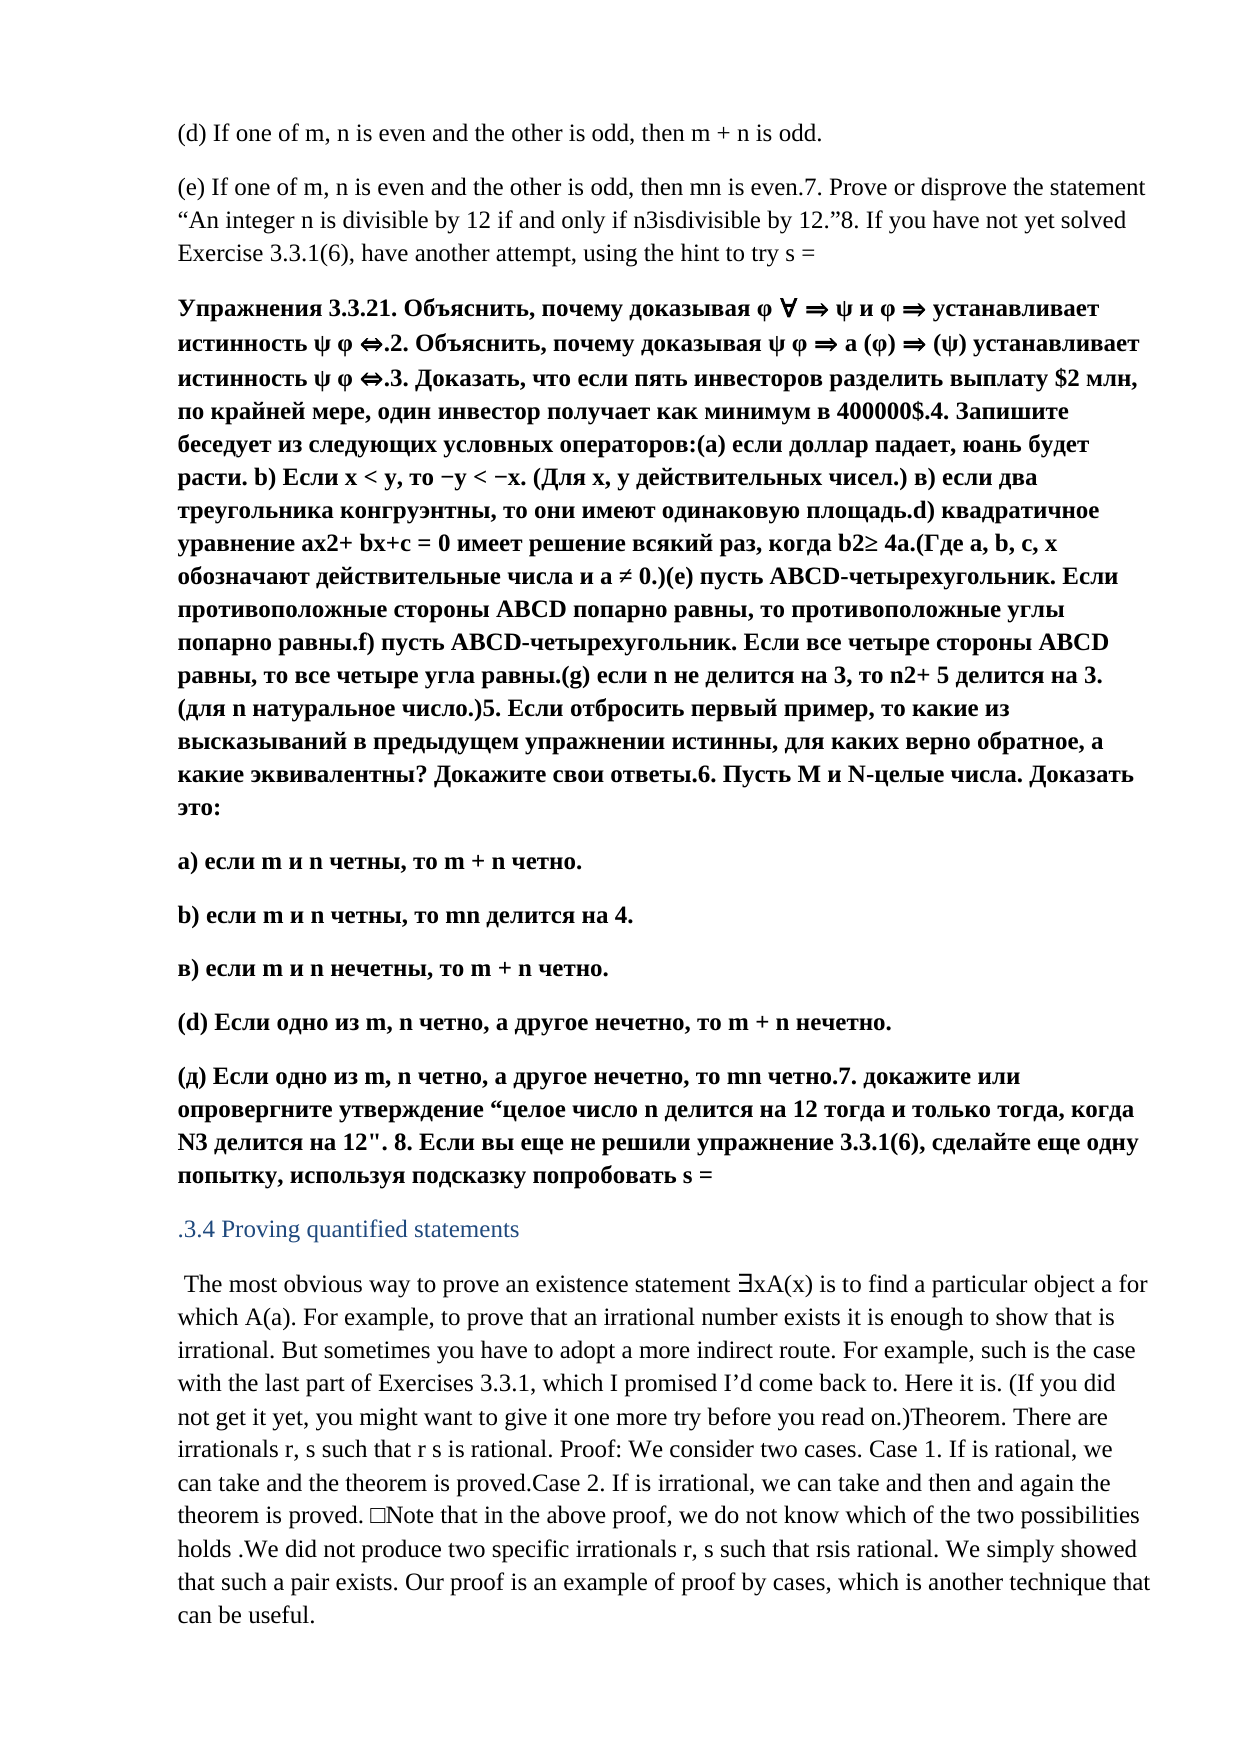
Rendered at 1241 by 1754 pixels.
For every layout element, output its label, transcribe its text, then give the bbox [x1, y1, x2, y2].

text b) если m и n четны, то mn делится на 4. [177, 900, 1152, 928]
text .3.4 Proving quantified statements [177, 1214, 1152, 1243]
text The most obvious way to prove an existence statement ∃xA(x) is to find a particular object a for which A(a). For example, to prove that an irrational number exists it is enough to show that is irrational. But sometimes you have to adopt a more indirect route. For example, such is the case with the last part of Exercises 3.3.1, which I promised I’d come back to. Here it is. (If you did not get it yet, you might want to give it one more try before you read on.)Theorem. There are irrationals r, s such that r s is rational. Proof: We consider two cases. Case 1. If is rational, we can take and the theorem is proved.Case 2. If is irrational, we can take and then and again the theorem is proved. □Note that in the above proof, we do not know which of the two possibilities holds .We did not produce two specific irrationals r, s such that rsis rational. We simply showed that such a pair exists. Our proof is an example of proof by cases, which is another technique that can be useful. [177, 1268, 1152, 1628]
text (d) Если одно из m, n четно, а другое нечетно, то m + n нечетно. [177, 1007, 1152, 1036]
text (д) Если одно из m, n четно, а другое нечетно, то mn четно.7. докажите или опровергните утверждение “целое число n делится на 12 тогда и только тогда, когда N3 делится на 12". 8. Если вы еще не решили упражнение 3.3.1(6), сделайте еще одну попытку, используя подсказку попробовать s = [177, 1061, 1152, 1189]
text Упражнения 3.3.21. Объяснить, почему доказывая φ ∀ ⇒ ψ и φ ⇒ устанавливает истинность ψ φ ⇔.2. Объяснить, почему доказывая ψ φ ⇒ а (φ) ⇒ (ψ) устанавливает истинность ψ φ ⇔.3. Доказать, что если пять инвесторов разделить выплату $2 млн, по крайней мере, один инвестор получает как минимум в 400000$.4. Запишите беседует из следующих условных операторов:(а) если доллар падает, юань будет расти. b) Если x < y, то −y < −x. (Для x, y действительных чисел.) в) если два треугольника конгруэнтны, то они имеют одинаковую площадь.d) квадратичное уравнение ax2+ bx+c = 0 имеет решение всякий раз, когда b2≥ 4a.(Где a, b, c, x обозначают действительные числа и a ≠ 0.)(e) пусть ABCD-четырехугольник. Если противоположные стороны ABCD попарно равны, то противоположные углы попарно равны.f) пусть ABCD-четырехугольник. Если все четыре стороны ABCD равны, то все четыре угла равны.(g) если n не делится на 3, то n2+ 5 делится на 3. (для n натуральное число.)5. Если отбросить первый пример, то какие из высказываний в предыдущем упражнении истинны, для каких верно обратное, а какие эквивалентны? Докажите свои ответы.6. Пусть M и N-целые числа. Доказать это: [177, 292, 1152, 821]
text (d) If one of m, n is even and the other is odd, then m + n is odd. [177, 118, 1152, 147]
text (e) If one of m, n is even and the other is odd, then mn is even.7. Prove or disprove the statement “An integer n is divisible by 12 if and only if n3isdivisible by 12.”8. If you have not yet solved Exercise 3.3.1(6), have another attempt, using the hint to try s = [177, 172, 1152, 267]
text а) если m и n четны, то m + n четно. [177, 846, 1152, 874]
text в) если m и n нечетны, то m + n четно. [177, 953, 1152, 982]
